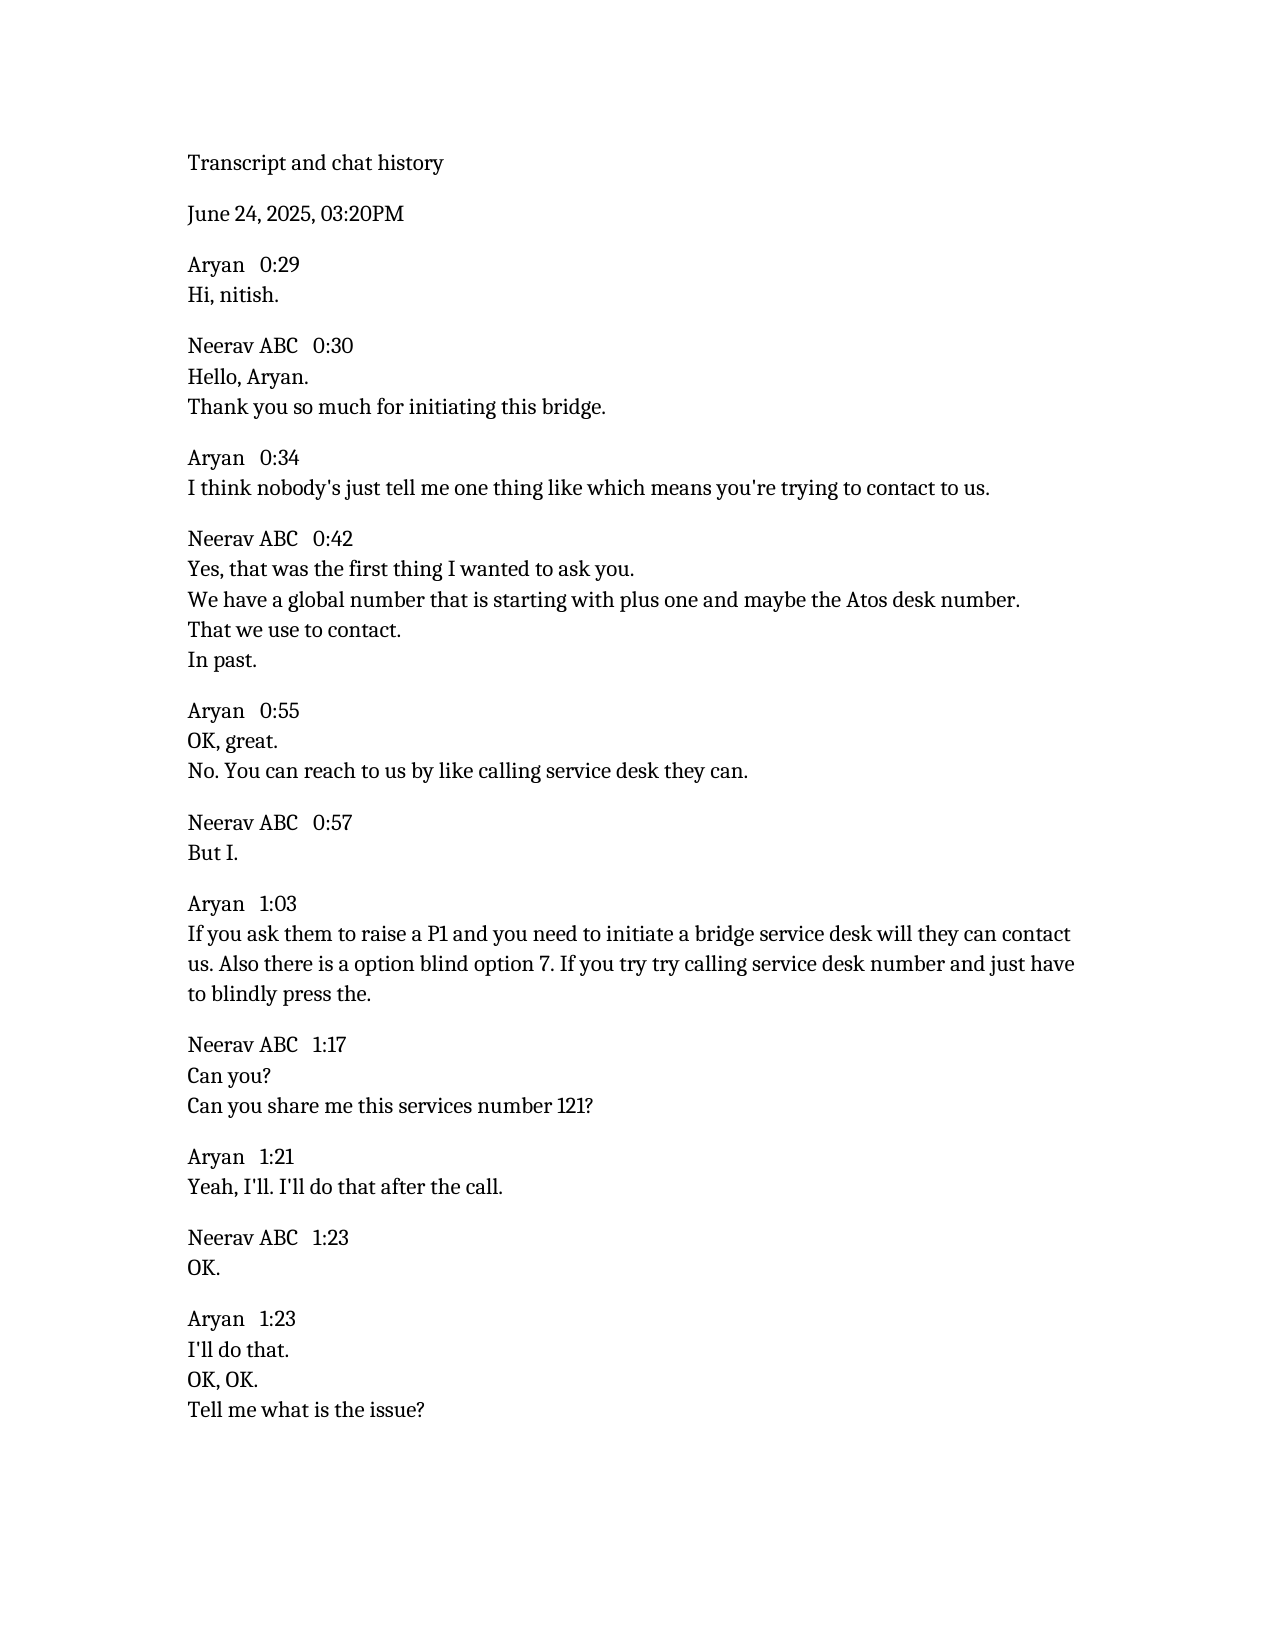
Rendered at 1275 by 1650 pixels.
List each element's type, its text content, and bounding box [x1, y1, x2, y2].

text Neerav ABC 0:30 Hello, Aryan. Thank you so much for initiating this bridge. [187, 333, 1087, 420]
text Aryan 0:34 I think nobody's just tell me one thing like which means you're trying to contact to us. [187, 445, 1087, 501]
text Neerav ABC 0:42 Yes, that was the first thing I wanted to ask you. We have a global number that is starting with plus one and maybe the Atos desk number. That we use to contact. In past. [187, 526, 1087, 673]
text Neerav ABC 1:17 Can you? Can you share me this services number 121? [187, 1032, 1087, 1119]
text Aryan 0:29 Hi, nitish. [187, 252, 1087, 309]
text Neerav ABC 0:57 But I. [187, 809, 1087, 866]
text Aryan 0:55 OK, great. No. You can reach to us by like calling service desk they can. [187, 698, 1087, 785]
text Transcript and chat history [187, 150, 1087, 176]
text June 24, 2025, 03:20PM [187, 201, 1087, 227]
text Neerav ABC 1:23 OK. [187, 1225, 1087, 1282]
text Aryan 1:23 I'll do that. OK, OK. Tell me what is the issue? [187, 1306, 1087, 1423]
text Aryan 1:03 If you ask them to raise a P1 and you need to initiate a bridge service desk will they can contact us. Also there is a option blind option 7. If you try try calling service desk number and just have to blindly press the. [187, 891, 1087, 1008]
text Aryan 1:21 Yeah, I'll. I'll do that after the call. [187, 1144, 1087, 1200]
